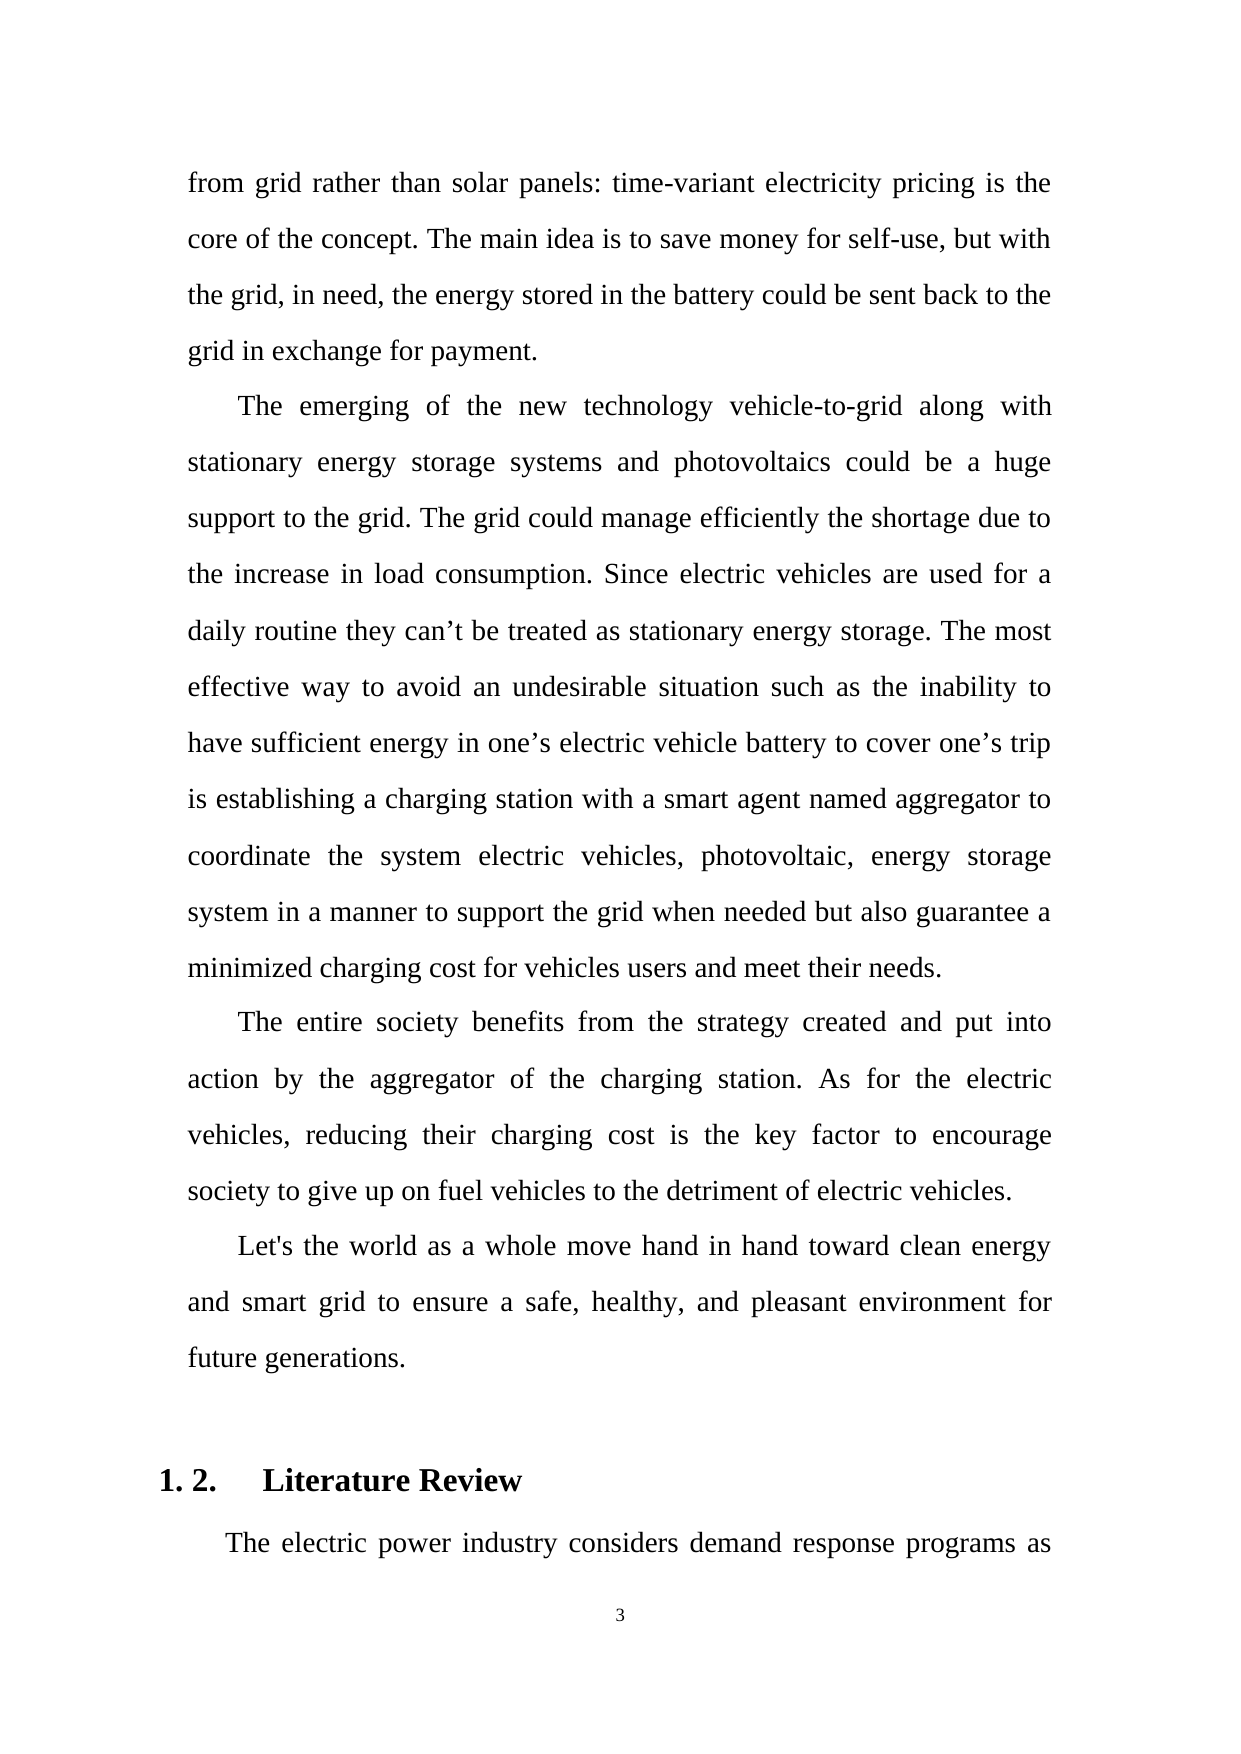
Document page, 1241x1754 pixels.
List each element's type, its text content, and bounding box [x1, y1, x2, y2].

text Let's the world as a whole move hand in hand toward clean energy and smart grid to ensure a safe, healthy, and pleasant environment for future generations. [187, 1226, 1053, 1376]
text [187, 1524, 1053, 1561]
text The emerging of the new technology vehicle-to-grid along with stationary energy storage systems and photovoltaics could be a huge support to the grid. The grid could manage efficiently the shortage due to the increase in load consumption. Since electric vehicles are used for a daily routine they can’t be treated as stationary energy storage. The most effective way to avoid an undesirable situation such as the inability to have sufficient energy in one’s electric vehicle battery to cover one’s trip is establishing a charging station with a smart agent named aggregator to coordinate the system electric vehicles, photovoltaic, energy storage system in a manner to support the grid when needed but also guarantee a minimized charging cost for vehicles users and meet their needs. [187, 571, 1053, 986]
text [187, 163, 1053, 291]
text The entire society benefits from the strategy created and put into action by the aggregator of the charging station. As for the electric vehicles, reducing their charging cost is the key factor to encourage society to give up on fuel vehicles to the detriment of electric vehicles. [187, 1003, 1053, 1131]
text The entire society benefits from the strategy created and put into action by the aggregator of the charging station. As for the electric vehicles, reducing their charging cost is the key factor to encourage society to give up on fuel vehicles to the detriment of electric vehicles. [187, 1132, 1053, 1209]
text Literature Review [225, 1442, 1053, 1517]
text The emerging of the new technology vehicle-to-grid along with stationary energy storage systems and photovoltaics could be a huge support to the grid. The grid could manage efficiently the shortage due to the increase in load consumption. Since electric vehicles are used for a daily routine they can’t be treated as stationary energy storage. The most effective way to avoid an undesirable situation such as the inability to have sufficient energy in one’s electric vehicle battery to cover one’s trip is establishing a charging station with a smart agent named aggregator to coordinate the system electric vehicles, photovoltaic, energy storage system in a manner to support the grid when needed but also guarantee a minimized charging cost for vehicles users and meet their needs. [187, 386, 1053, 570]
